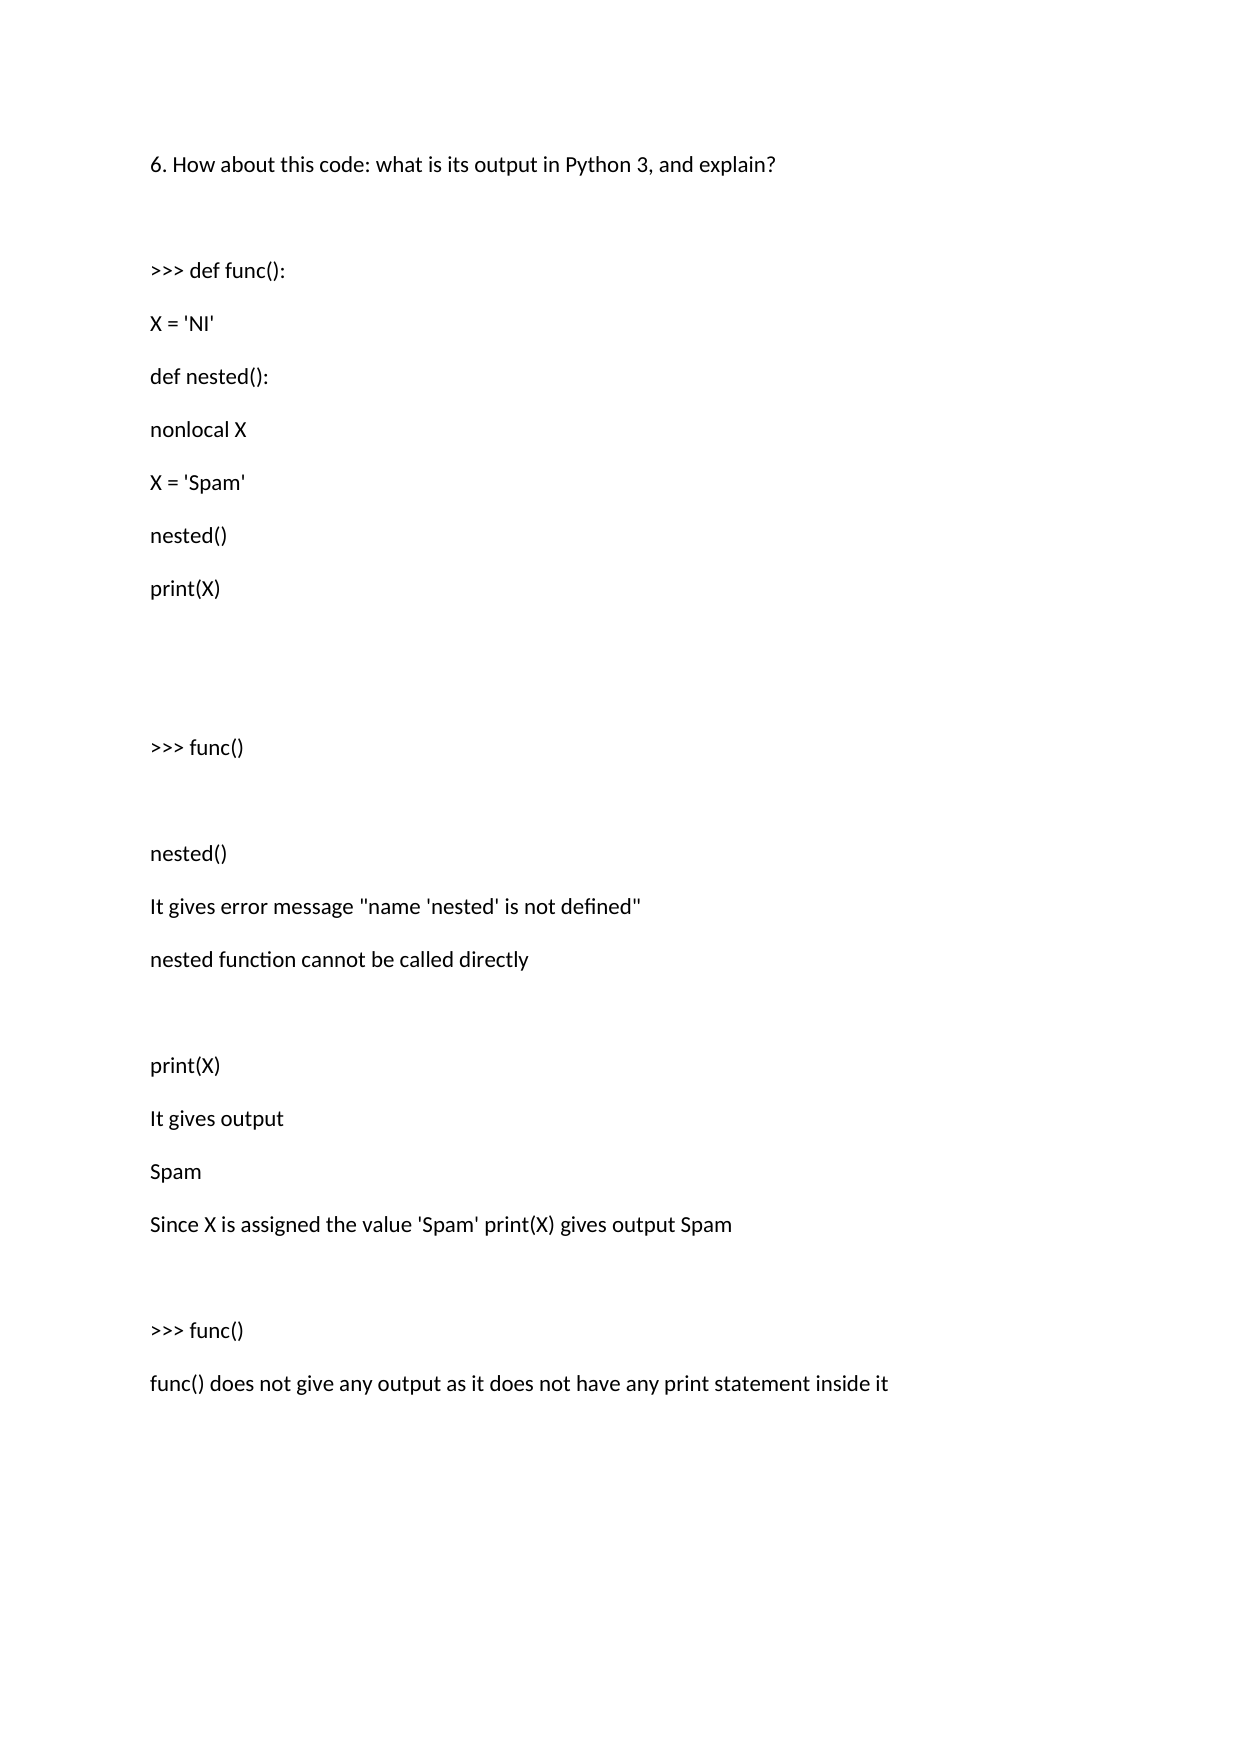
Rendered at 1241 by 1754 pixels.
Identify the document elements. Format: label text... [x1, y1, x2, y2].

text nested() [150, 839, 1090, 867]
text def nested(): [150, 362, 1090, 390]
text >>> func() [150, 1316, 1090, 1344]
text It gives error message "name 'nested' is not defined" [150, 892, 1090, 920]
text nested function cannot be called directly [150, 945, 1090, 973]
text Since X is assigned the value 'Spam' print(X) gives output Spam [150, 1210, 1090, 1238]
text print(X) [150, 1051, 1090, 1079]
text 6. How about this code: what is its output in Python 3, and explain? [150, 150, 1090, 178]
text nonlocal X [150, 415, 1090, 443]
text Spam [150, 1157, 1090, 1185]
text >>> def func(): [150, 256, 1090, 284]
text X = 'NI' [150, 309, 1090, 337]
text nested() [150, 521, 1090, 549]
text It gives output [150, 1104, 1090, 1132]
text func() does not give any output as it does not have any print statement inside it [150, 1369, 1090, 1397]
text X = 'Spam' [150, 468, 1090, 496]
text >>> func() [150, 733, 1090, 761]
text print(X) [150, 574, 1090, 602]
